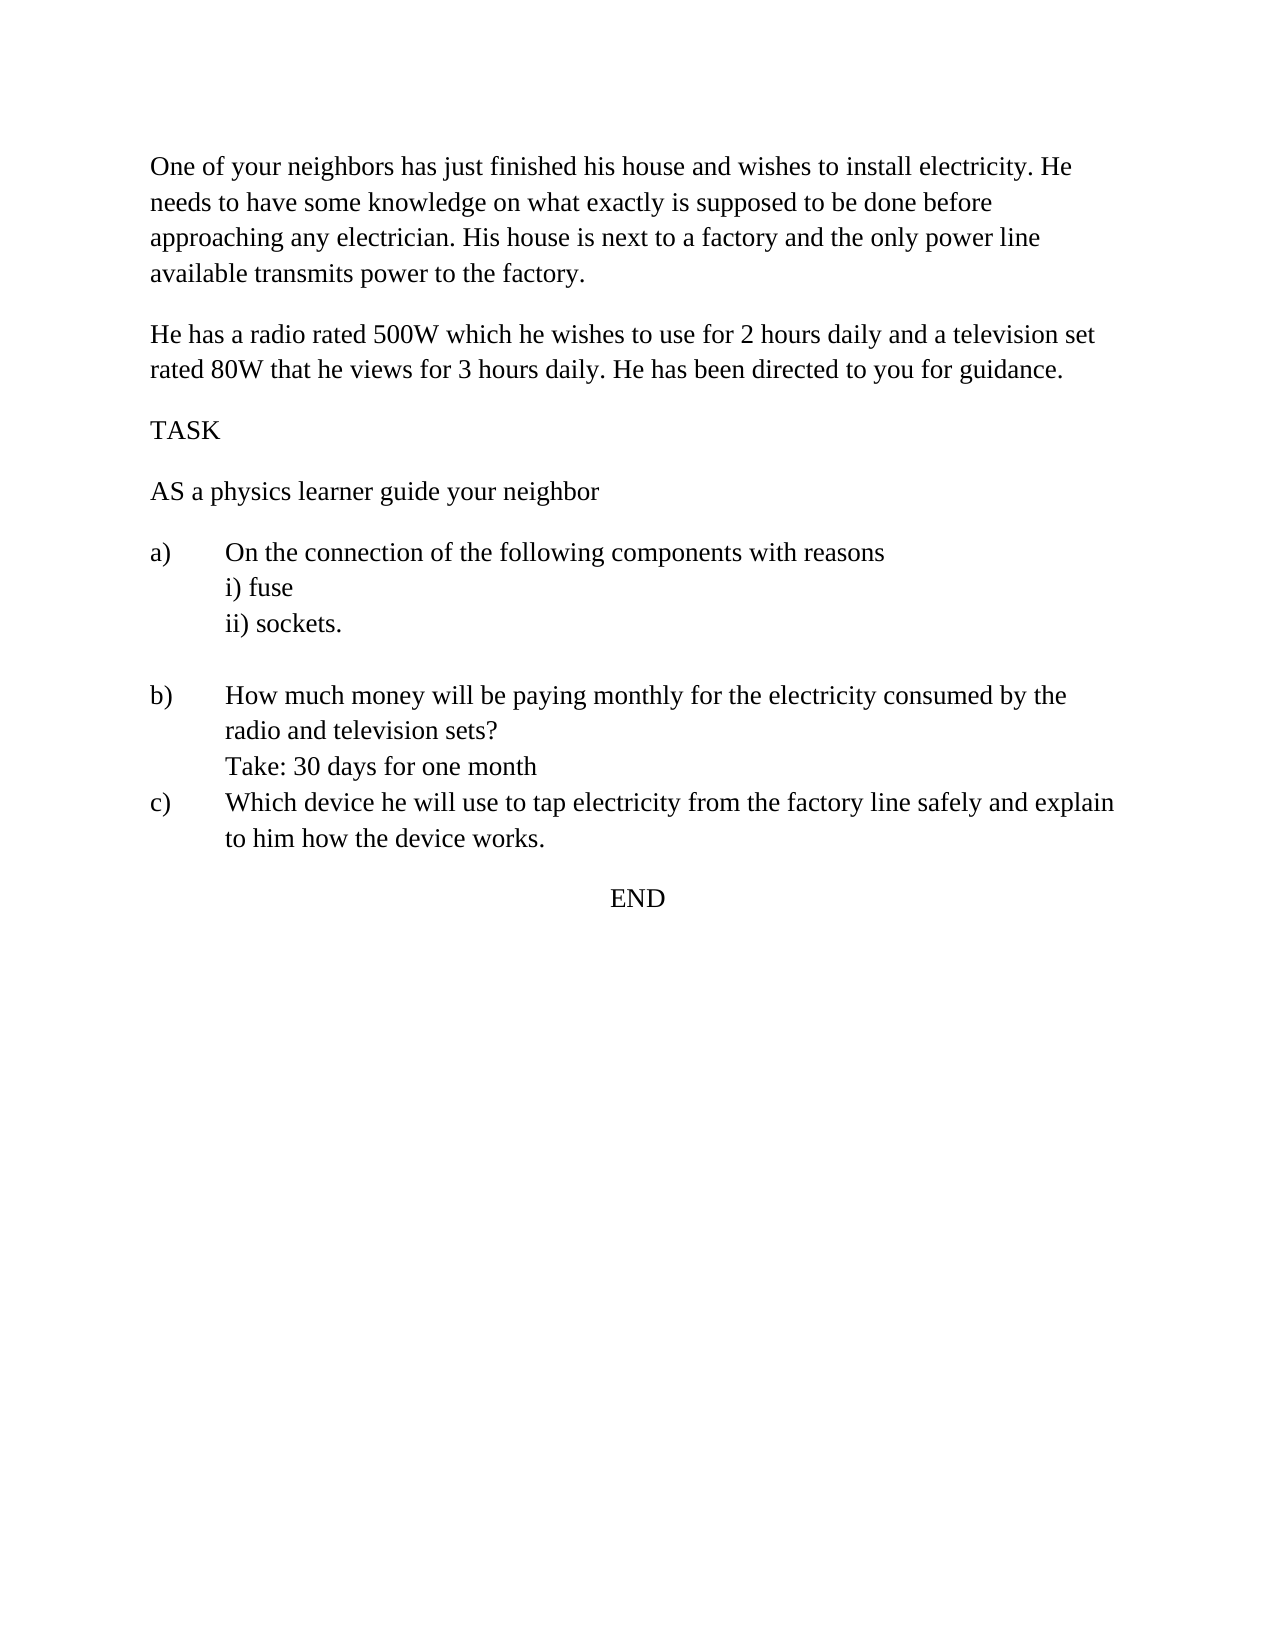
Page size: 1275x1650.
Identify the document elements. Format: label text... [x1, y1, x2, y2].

text TASK [150, 414, 1125, 446]
text END [150, 882, 1125, 913]
list Take: 30 days for one month [225, 750, 1125, 781]
list i) fuse [225, 572, 1125, 603]
text One of your neighbors has just finished his house and wishes to install electricity. He needs to have some knowledge on what exactly is supposed to be done before approaching any electrician. His house is next to a factory and the only power line available transmits power to the factory. [150, 150, 1125, 288]
list Which device he will use to tap electricity from the factory line safely and explain to him how the device works. [150, 786, 1125, 853]
list On the connection of the following components with reasons [150, 536, 1125, 567]
text He has a radio rated 500W which he wishes to use for 2 hours daily and a television set rated 80W that he views for 3 hours daily. He has been directed to you for guidance. [150, 318, 1125, 385]
list ii) sockets. [225, 607, 1125, 638]
list How much money will be paying monthly for the electricity consumed by the radio and television sets? [150, 679, 1125, 746]
text AS a physics learner guide your neighbor [150, 475, 1125, 506]
